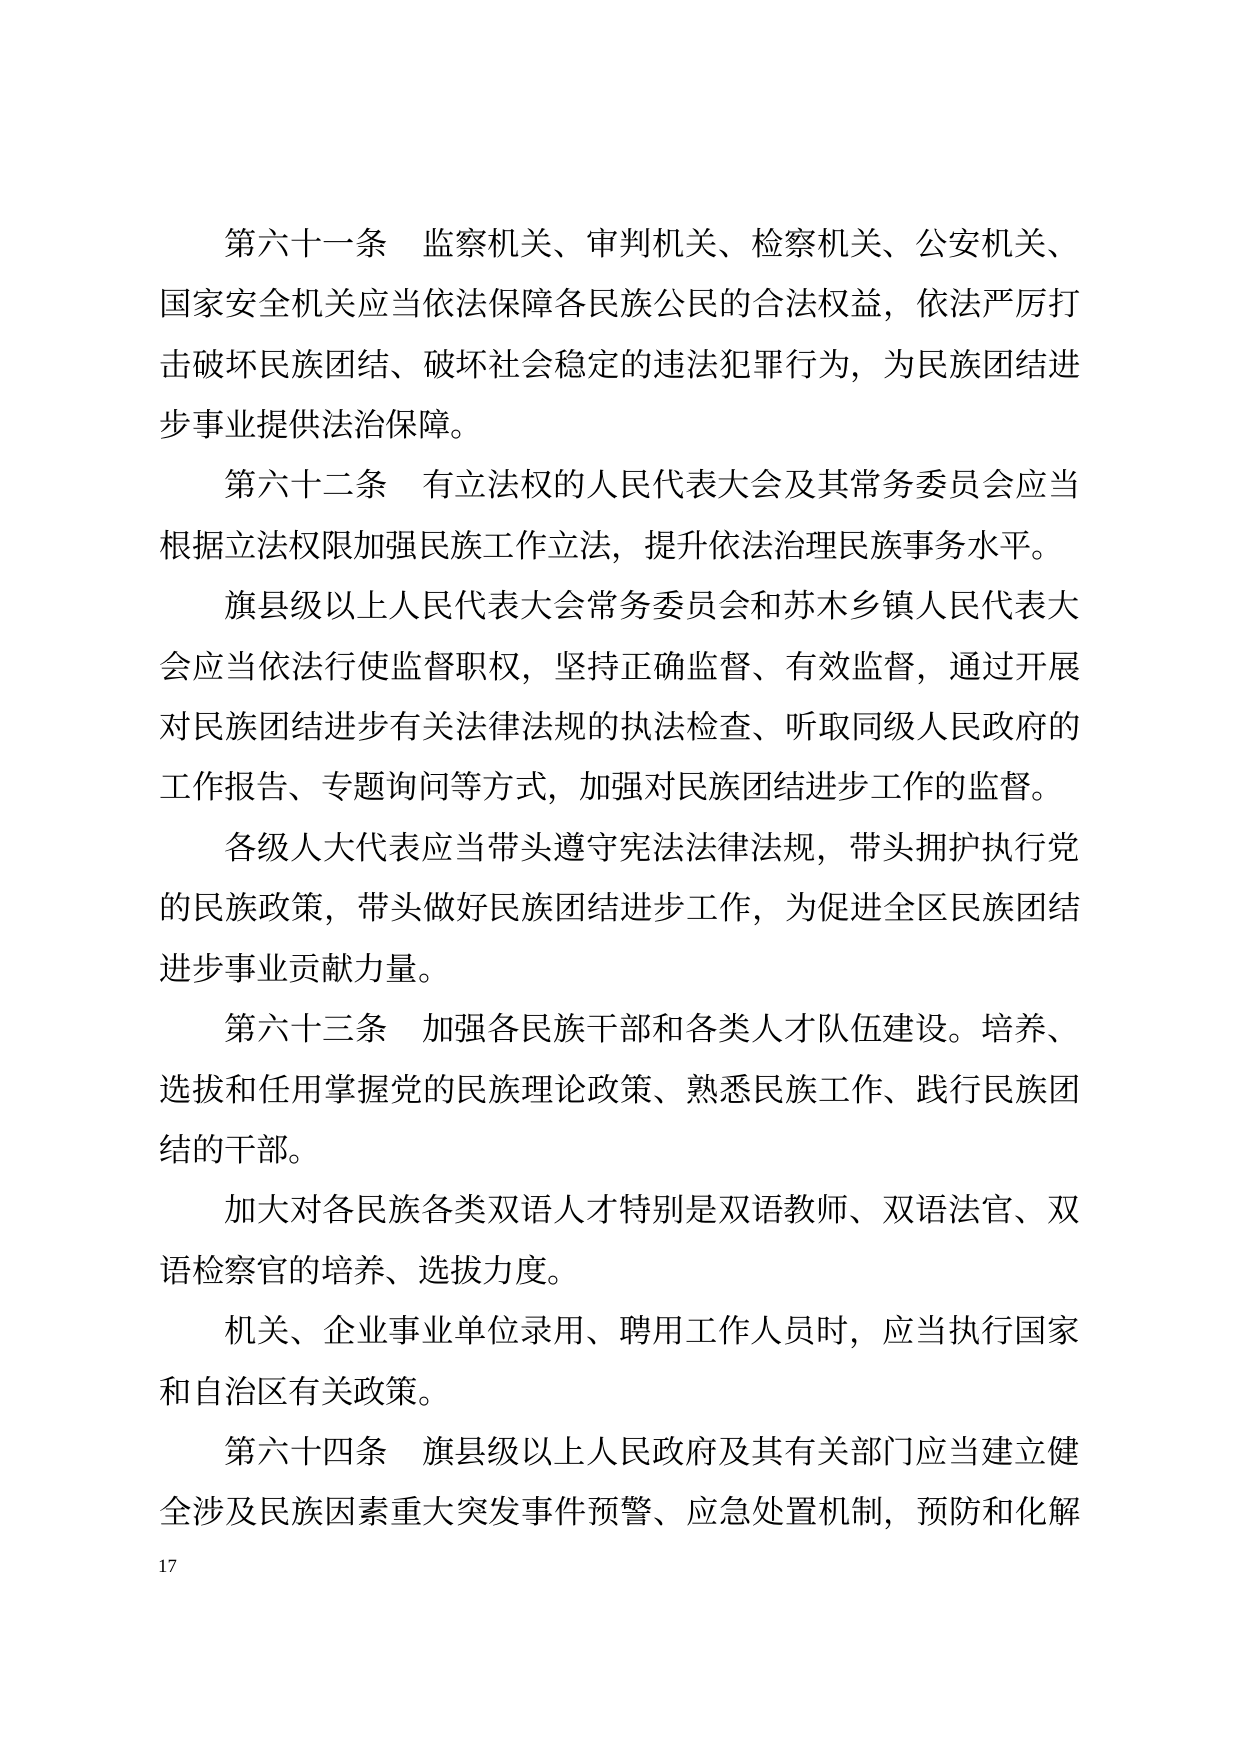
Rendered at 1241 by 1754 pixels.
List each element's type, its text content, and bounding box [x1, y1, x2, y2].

text 机关、企业事业单位录用、聘用工作人员时，应当执行国家和自治区有关政策。 [159, 1294, 1081, 1415]
text 各级人大代表应当带头遵守宪法法律法规，带头拥护执行党的民族政策，带头做好民族团结进步工作，为促进全区民族团结进步事业贡献力量。 [159, 811, 1081, 992]
text 第六十二条 有立法权的人民代表大会及其常务委员会应当根据立法权限加强民族工作立法，提升依法治理民族事务水平。 [159, 448, 1081, 569]
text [159, 1415, 1081, 1536]
text 第六十一条 监察机关、审判机关、检察机关、公安机关、国家安全机关应当依法保障各民族公民的合法权益，依法严厉打击破坏民族团结、破坏社会稳定的违法犯罪行为，为民族团结进步事业提供法治保障。 [159, 207, 1081, 448]
text 旗县级以上人民代表大会常务委员会和苏木乡镇人民代表大会应当依法行使监督职权，坚持正确监督、有效监督，通过开展对民族团结进步有关法律法规的执法检查、听取同级人民政府的工作报告、专题询问等方式，加强对民族团结进步工作的监督。 [159, 569, 1081, 811]
text 加大对各民族各类双语人才特别是双语教师、双语法官、双语检察官的培养、选拔力度。 [159, 1173, 1081, 1294]
text 第六十三条 加强各民族干部和各类人才队伍建设。培养、选拔和任用掌握党的民族理论政策、熟悉民族工作、践行民族团结的干部。 [159, 992, 1081, 1173]
